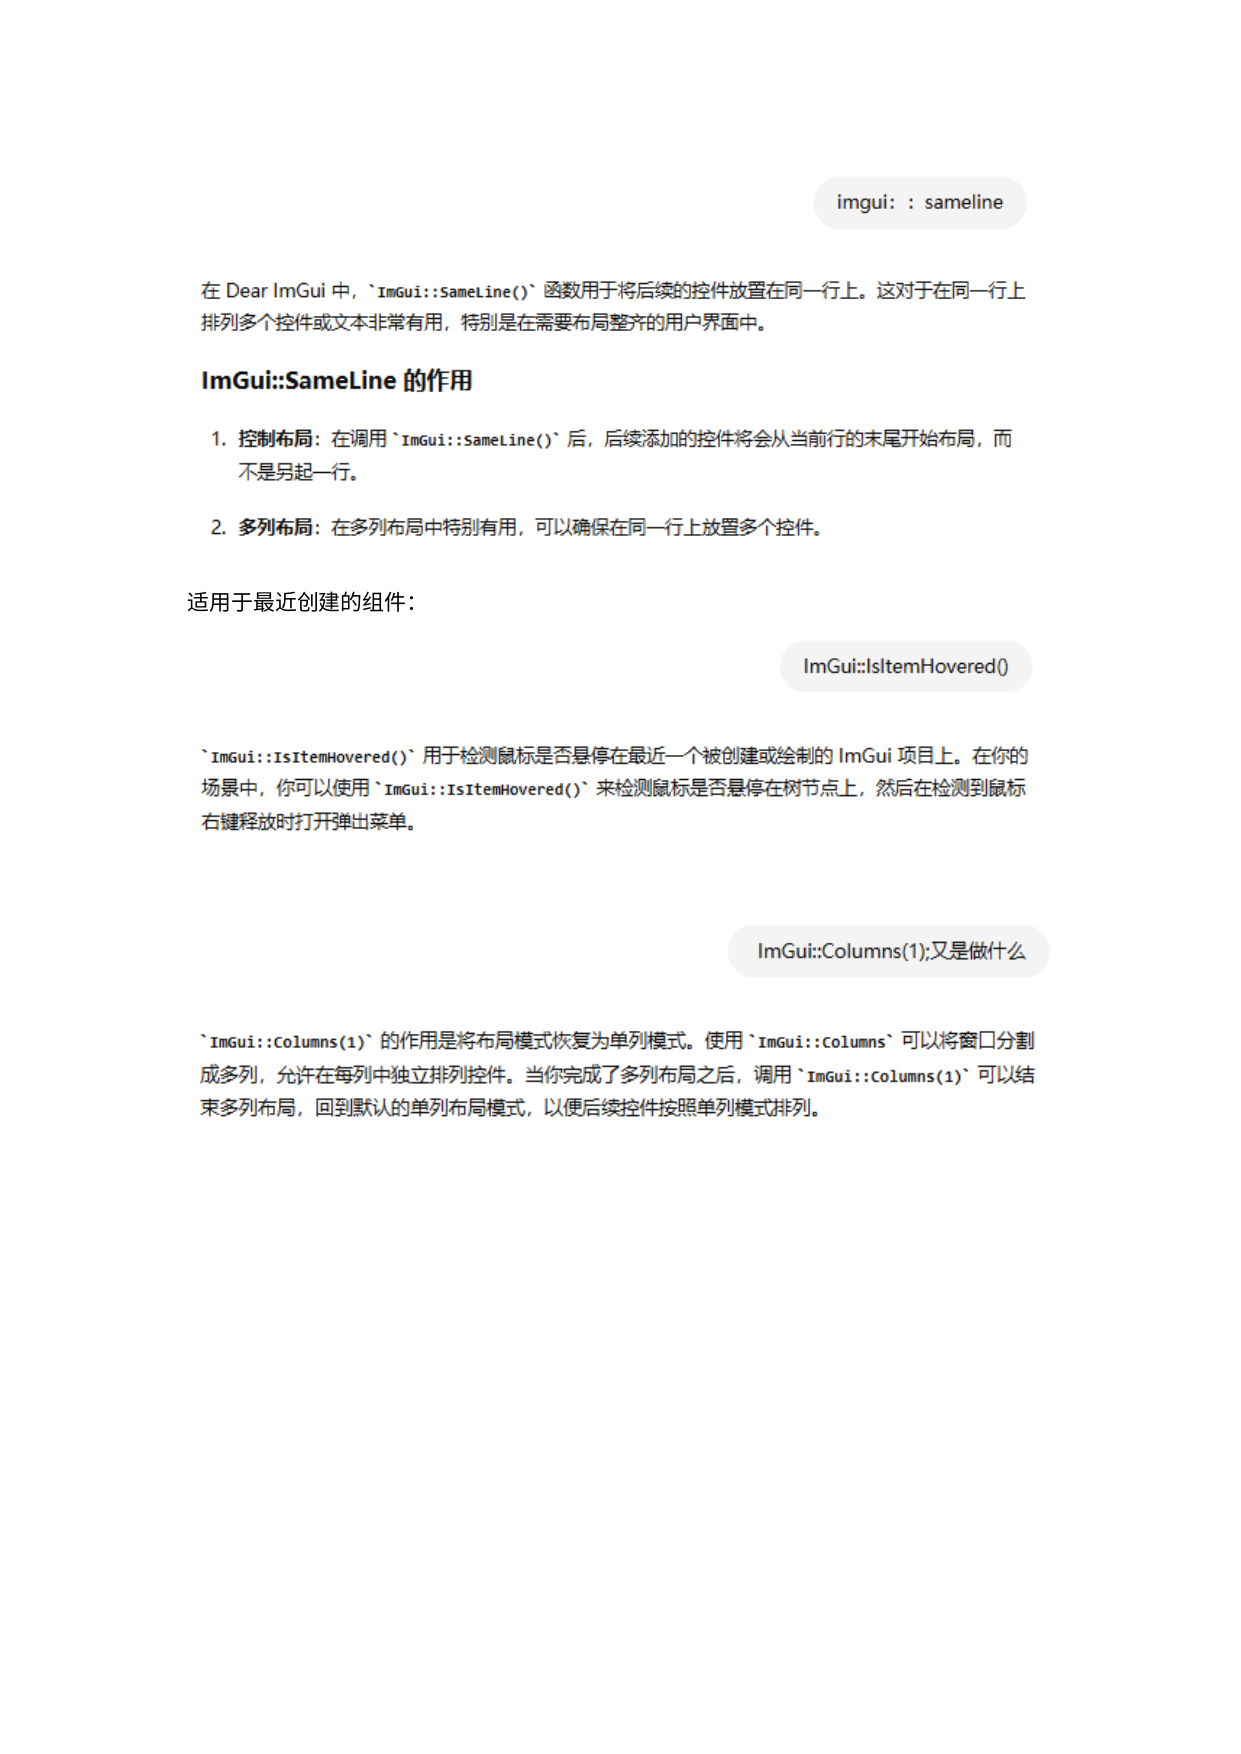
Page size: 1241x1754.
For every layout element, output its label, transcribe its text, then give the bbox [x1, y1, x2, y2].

picture [187, 617, 1053, 848]
picture [187, 909, 1053, 1136]
picture [187, 162, 1053, 549]
text 适用于最近创建的组件： [187, 584, 1053, 617]
